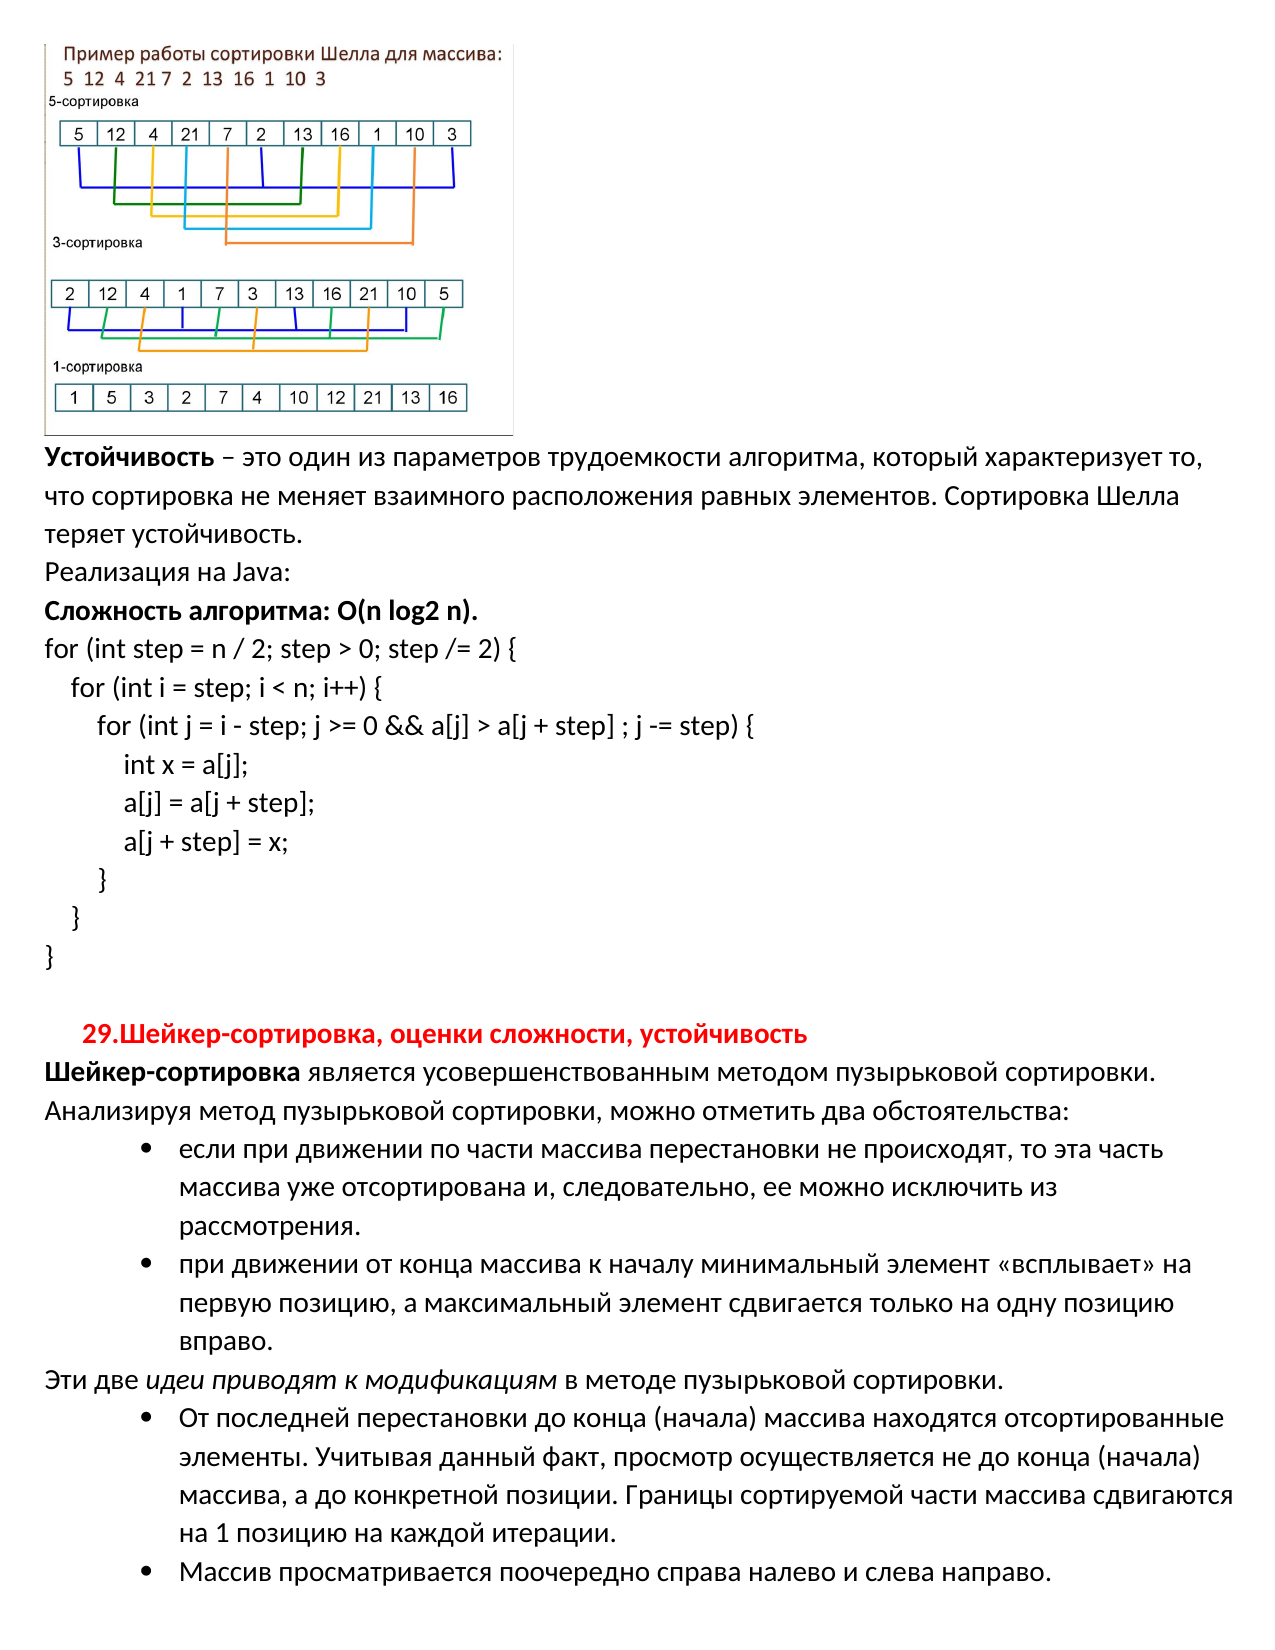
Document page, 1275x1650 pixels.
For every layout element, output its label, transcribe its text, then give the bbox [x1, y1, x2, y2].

text a[j + step] = x; [44, 823, 1240, 858]
list если при движении по части массива перестановки не происходят, то эта часть массива уже отсортирована и, следовательно, ее можно исключить из рассмотрения. [141, 1130, 1240, 1243]
text for (int i = step; i < n; i++) { [44, 669, 1240, 704]
text Шейкер-сортировка является усовершенствованным методом пузырьковой сортировки. [44, 1053, 1240, 1089]
list Массив просматривается поочередно справа налево и слева направо. [141, 1553, 1240, 1588]
text } [44, 899, 1240, 935]
list Шейкер-сортировка, оценки сложности, устойчивость [82, 1015, 1240, 1050]
list От последней перестановки до конца (начала) массива находятся отсортированные элементы. Учитывая данный факт, просмотр осуществляется не до конца (начала) массива, а до конкретной позиции. Границы сортируемой части массива сдвигаются на 1 позицию на каждой итерации. [141, 1399, 1240, 1550]
text Анализируя метод пузырьковой сортировки, можно отметить два обстоятельства: [44, 1092, 1240, 1127]
text } [44, 938, 1240, 973]
picture [44, 44, 514, 436]
list при движении от конца массива к началу минимальный элемент «всплывает» на первую позицию, а максимальный элемент сдвигается только на одну позицию вправо. [141, 1245, 1240, 1358]
text Реализация на Java: [44, 553, 1240, 589]
text Устойчивость – это один из параметров трудоемкости алгоритма, который характеризует то, что сортировка не меняет взаимного расположения равных элементов. Сортировка Шелла теряет устойчивость. [44, 438, 1240, 551]
text Сложность алгоритма: O(n log2 n). [44, 592, 1240, 628]
text a[j] = a[j + step]; [44, 784, 1240, 820]
text for (int step = n / 2; step > 0; step /= 2) { [44, 630, 1240, 666]
text for (int j = i - step; j >= 0 && a[j] > a[j + step] ; j -= step) { [44, 707, 1240, 743]
text } [44, 861, 1240, 897]
text Эти две идеи приводят к модификациям в методе пузырьковой сортировки. [44, 1361, 1240, 1396]
text int x = a[j]; [44, 746, 1240, 781]
